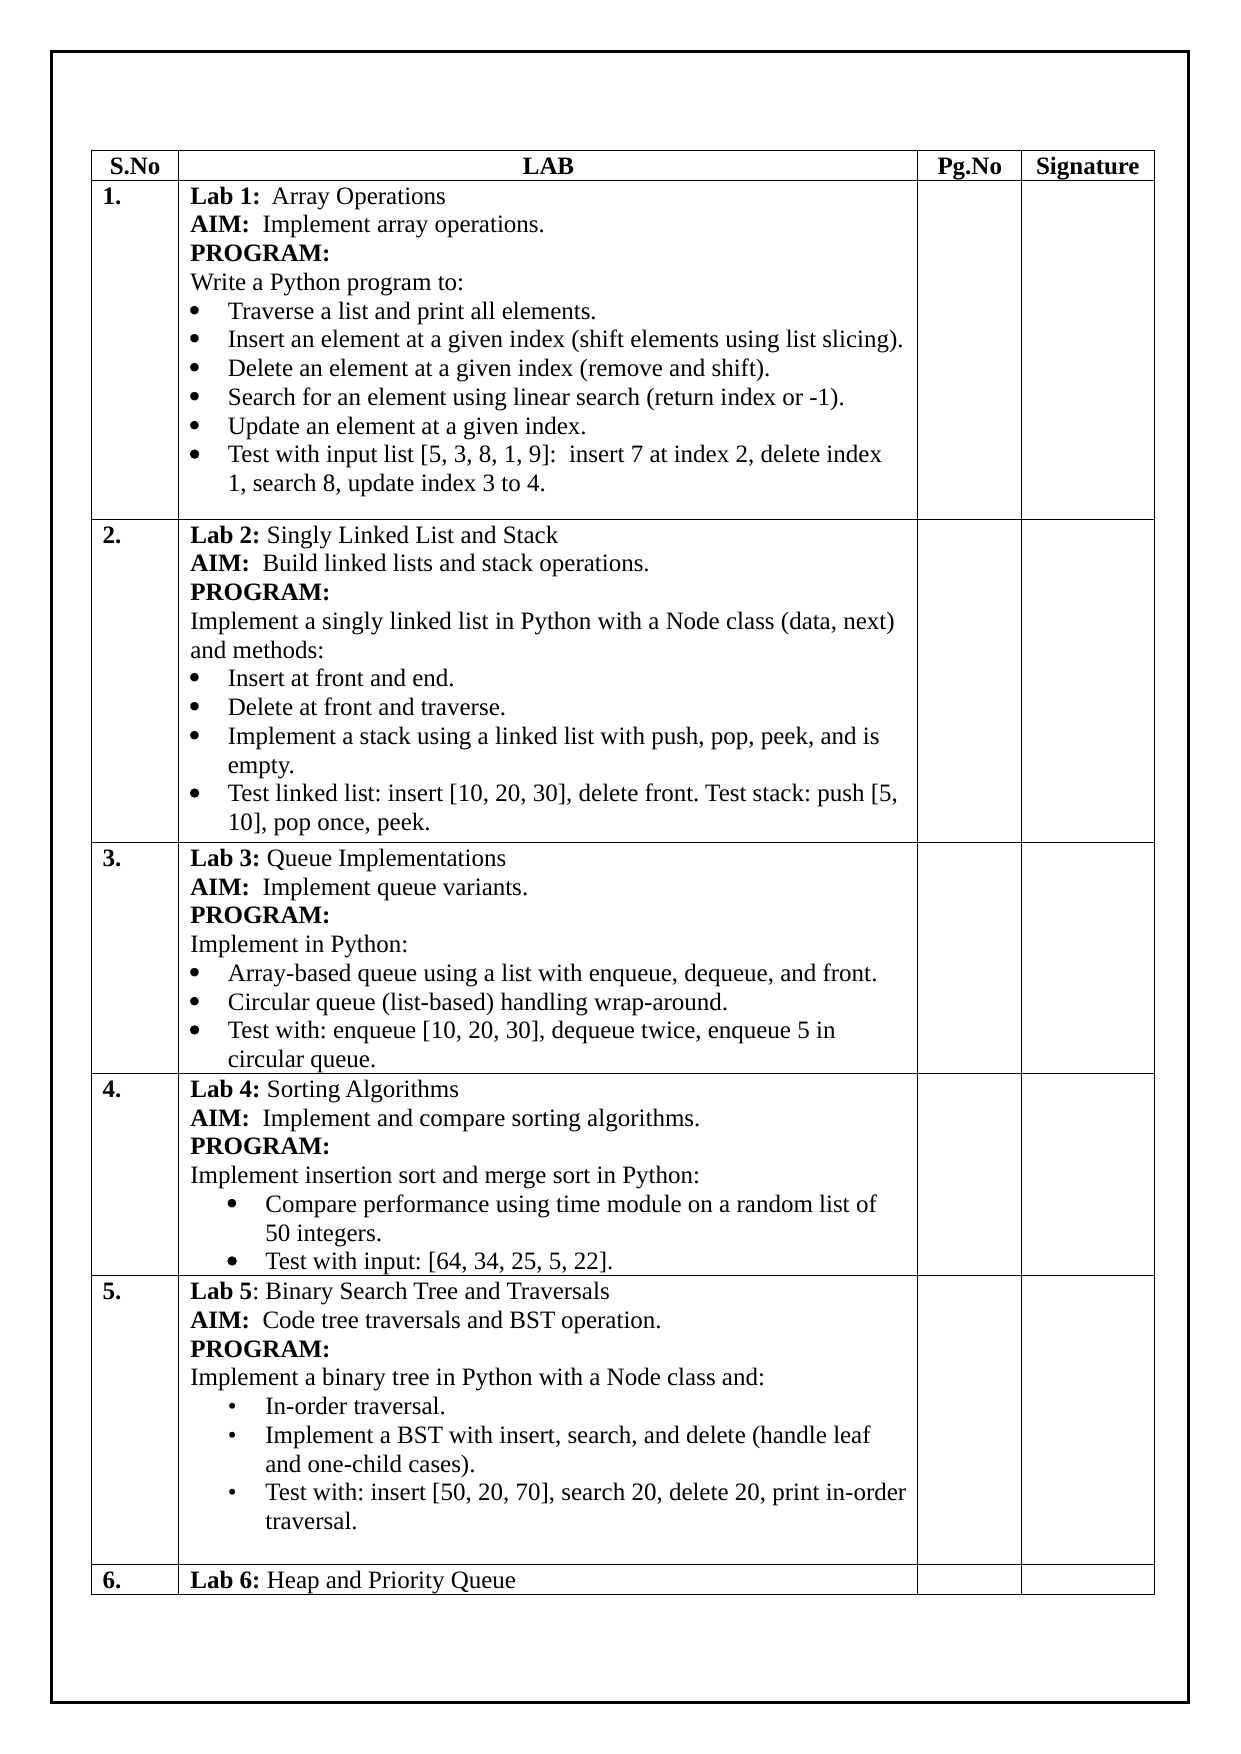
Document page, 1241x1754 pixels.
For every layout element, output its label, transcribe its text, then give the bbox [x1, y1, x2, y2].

table_cell [918, 1276, 1021, 1564]
table_header LAB [179, 151, 917, 180]
table_cell Lab 5: Binary Search Tree and Traversals AIM: Code tree traversals and BST operation. PROGRAM: Implement a binary tree in Python with a Node class and: In-order traversal. Implement a BST with insert, search, and delete (handle leaf and one-child cases). Test with: insert [50, 20, 70], search 20, delete 20, print in-order traversal. [179, 1276, 917, 1564]
table_cell [1022, 1276, 1154, 1564]
table_cell Lab 4: Sorting Algorithms AIM: Implement and compare sorting algorithms. PROGRAM: Implement insertion sort and merge sort in Python: Compare performance using time module on a random list of 50 integers. Test with input: [64, 34, 25, 5, 22]. [179, 1074, 917, 1275]
table_header Signature [1022, 151, 1154, 180]
table_cell 1. [92, 181, 178, 519]
table_header S.No [92, 151, 178, 180]
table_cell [179, 1565, 917, 1593]
table_cell 5. [92, 1276, 178, 1564]
table_cell [1022, 843, 1154, 1073]
table_cell [1022, 1074, 1154, 1275]
table_cell [1022, 181, 1154, 519]
table_cell 3. [92, 843, 178, 1073]
table_cell 6. [92, 1565, 178, 1593]
table_cell Lab 3: Queue Implementations AIM: Implement queue variants. PROGRAM: Implement in Python: Array-based queue using a list with enqueue, dequeue, and front. Circular queue (list-based) handling wrap-around. Test with: enqueue [10, 20, 30], dequeue twice, enqueue 5 in circular queue. [179, 843, 917, 1073]
table_cell [918, 520, 1021, 842]
table_cell [918, 1074, 1021, 1275]
table_cell [918, 1565, 1021, 1593]
table_cell Lab 1: Array Operations AIM: Implement array operations. PROGRAM: Write a Python program to: Traverse a list and print all elements. Insert an element at a given index (shift elements using list slicing). Delete an element at a given index (remove and shift). Search for an element using linear search (return index or -1). Update an element at a given index. Test with input list [5, 3, 8, 1, 9]: insert 7 at index 2, delete index 1, search 8, update index 3 to 4. [179, 181, 917, 519]
table_cell [918, 181, 1021, 519]
table_cell Lab 2: Singly Linked List and Stack AIM: Build linked lists and stack operations. PROGRAM: Implement a singly linked list in Python with a Node class (data, next) and methods: Insert at front and end. Delete at front and traverse. Implement a stack using a linked list with push, pop, peek, and is empty. Test linked list: insert [10, 20, 30], delete front. Test stack: push [5, 10], pop once, peek. [179, 520, 917, 842]
table_cell [1022, 1565, 1154, 1593]
table_cell [1022, 520, 1154, 842]
table_cell 4. [92, 1074, 178, 1275]
table_cell [918, 843, 1021, 1073]
table_header Pg.No [918, 151, 1021, 180]
table_cell 2. [92, 520, 178, 842]
